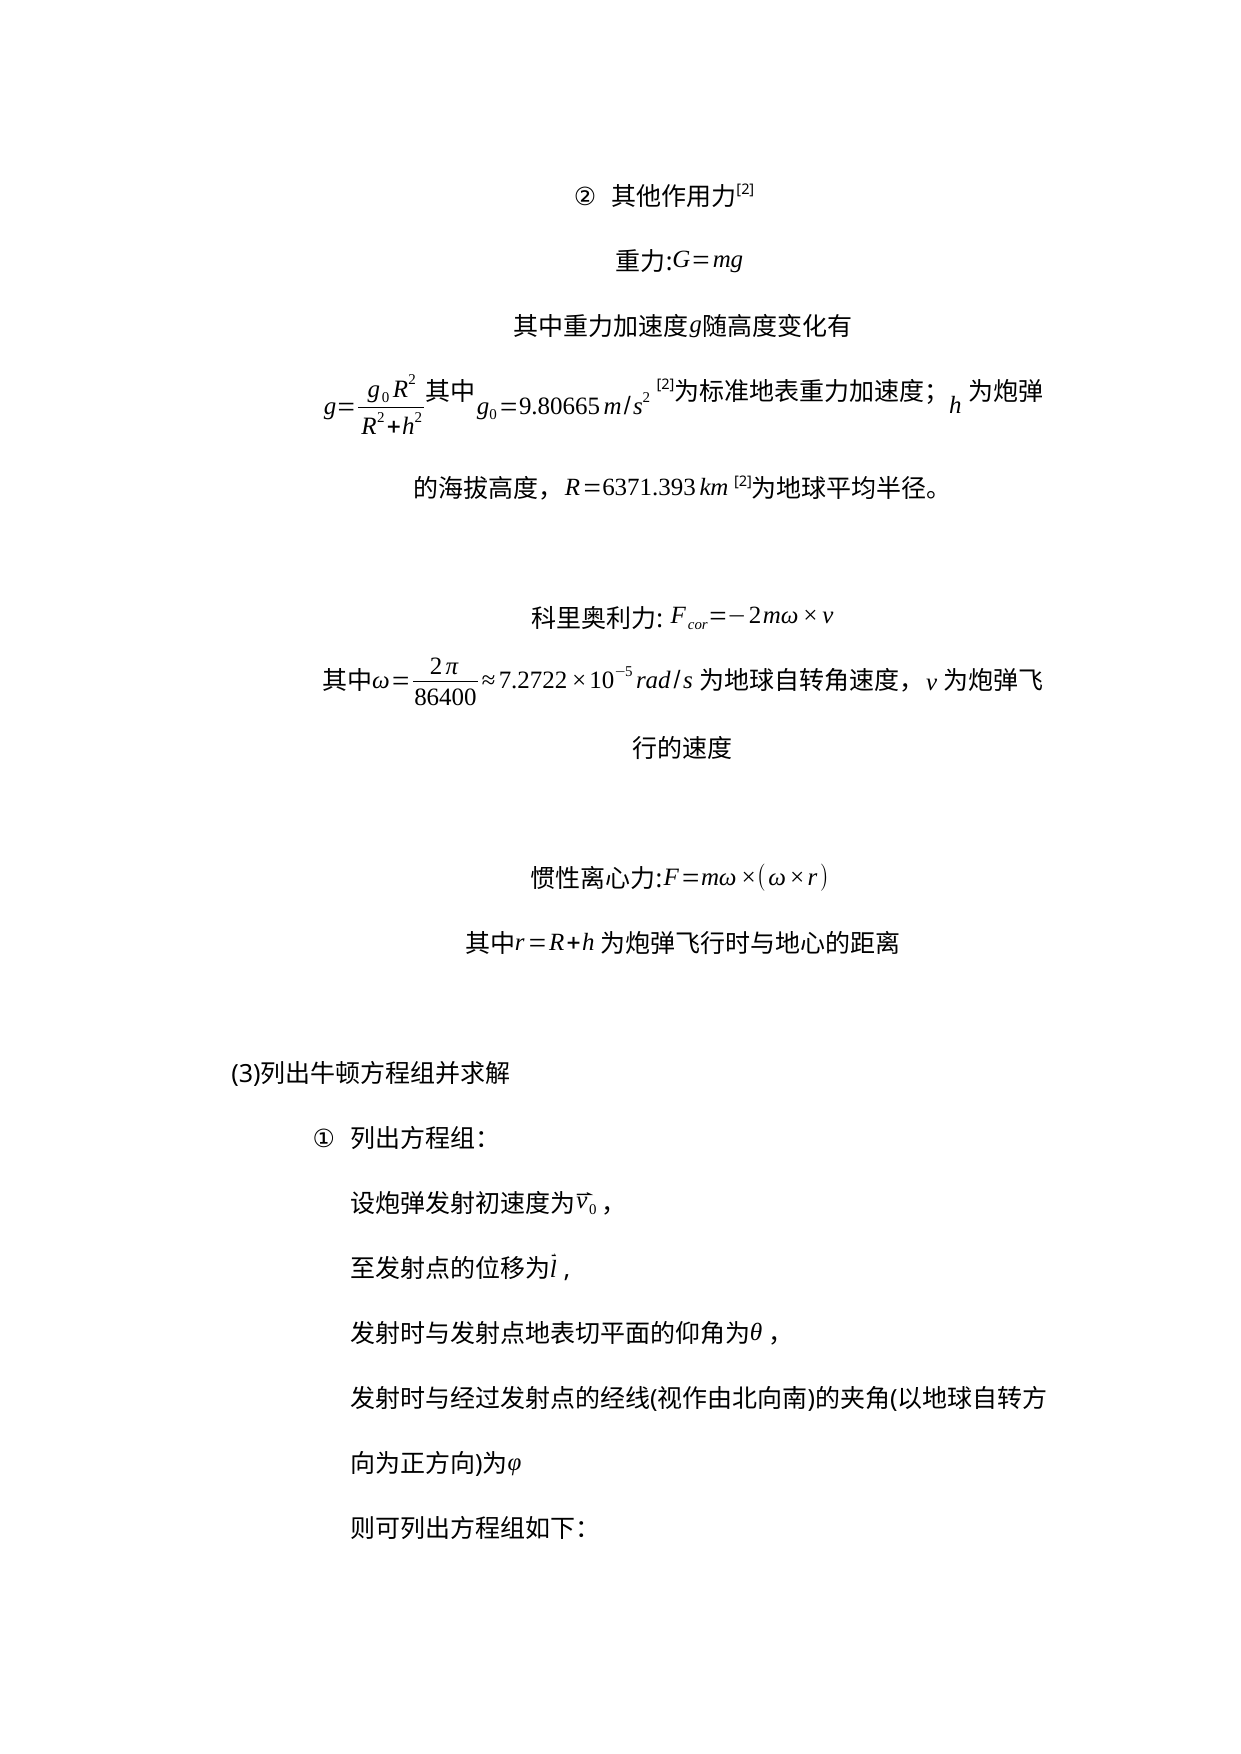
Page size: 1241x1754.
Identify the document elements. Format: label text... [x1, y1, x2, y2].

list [312, 1104, 1053, 1559]
text (3)列出牛顿方程组并求解 [231, 974, 1053, 1104]
list 其他作用力[2] 重力: 其中重力加速度随高度变化有 其中 [2]为标准地表重力加速度； 为炮弹的海拔高度， [2]为地球平均半径。 科里奥利力: 其中 为地球自转角速度， 为炮弹飞行的速度 惯性离心力: 其中 为炮弹飞行时与地心的距离 [275, 162, 1053, 974]
